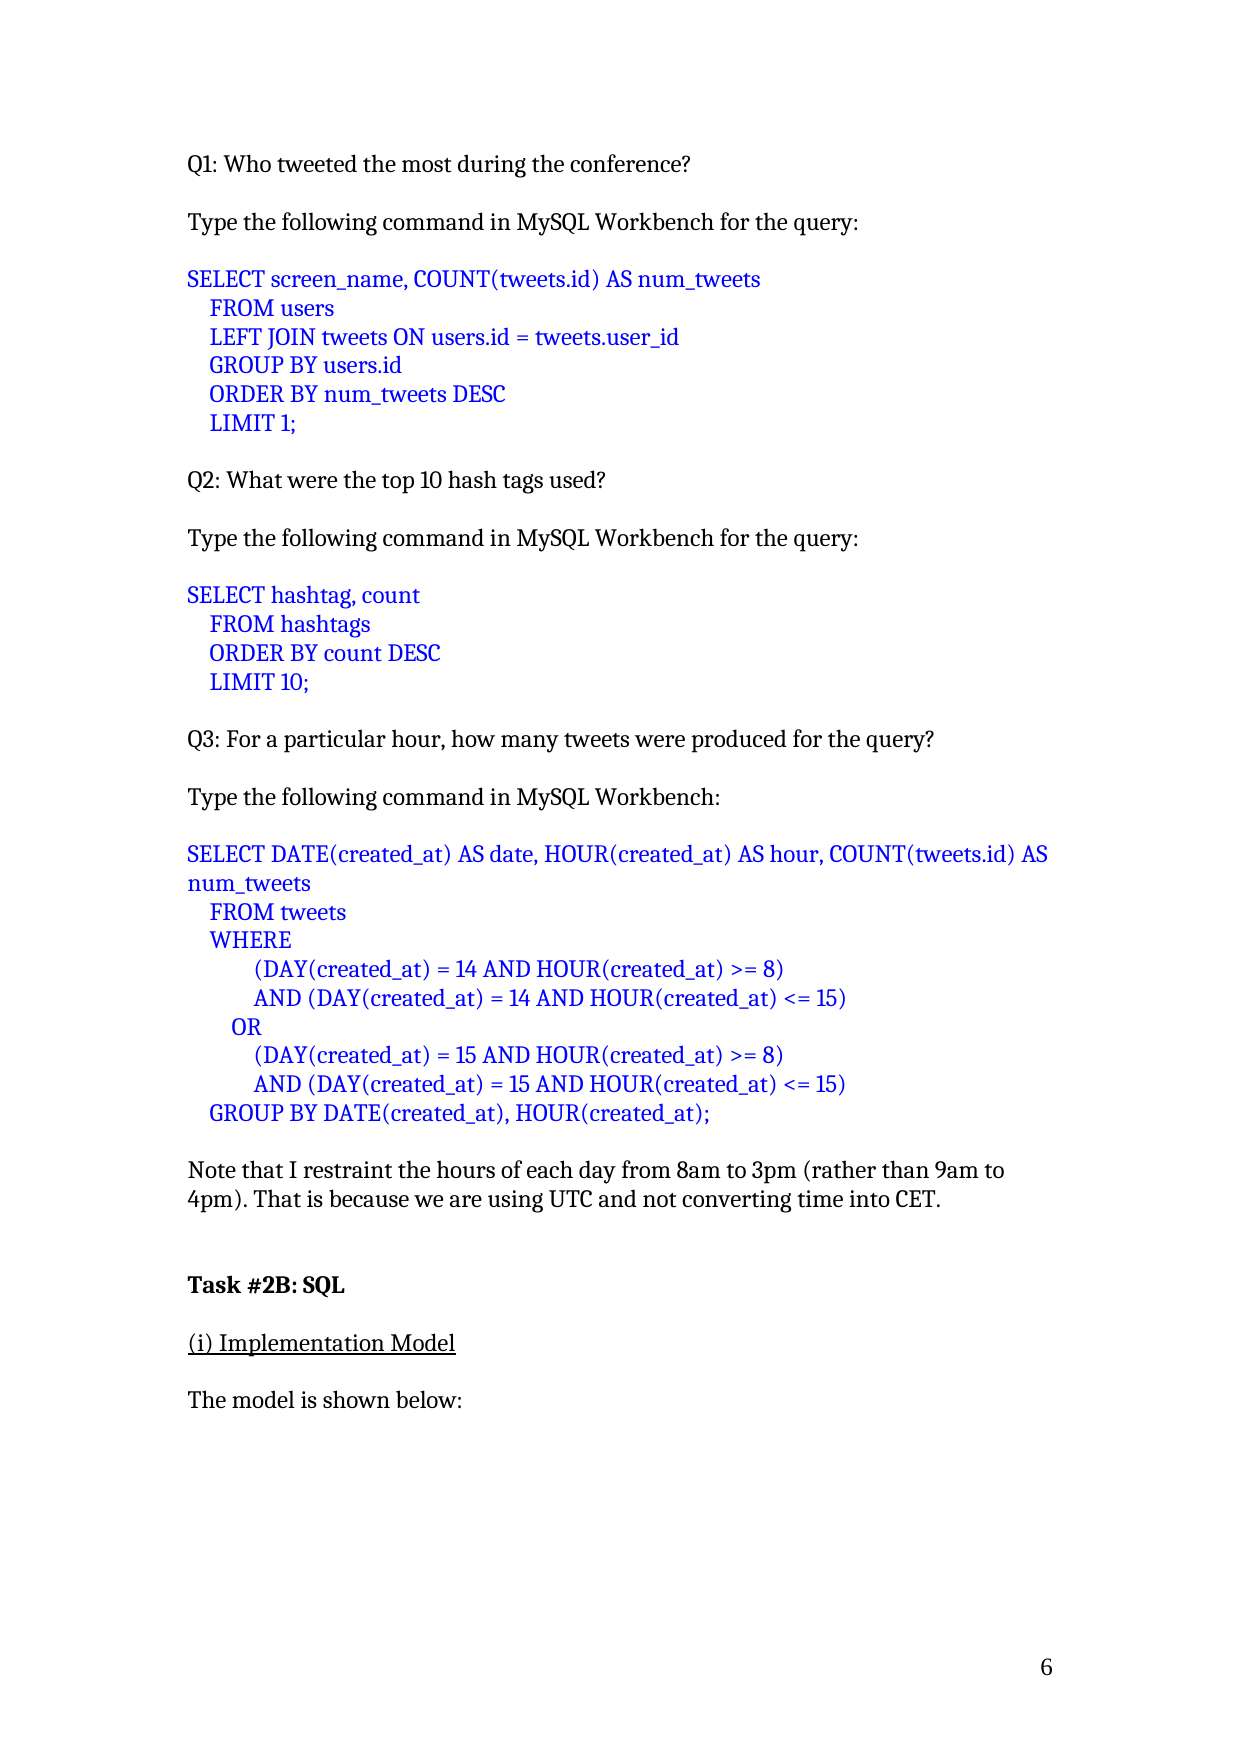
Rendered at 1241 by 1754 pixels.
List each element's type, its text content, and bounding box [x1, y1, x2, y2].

text Task #2B: SQL [187, 1271, 1053, 1300]
text Type the following command in MySQL Workbench for the query: [187, 524, 1053, 552]
text WHERE [187, 926, 1053, 955]
text GROUP BY DATE(created_at), HOUR(created_at); [187, 1099, 1053, 1127]
text SELECT screen_name, COUNT(tweets.id) AS num_tweets [187, 265, 1053, 294]
text Q3: For a particular hour, how many tweets were produced for the query? [187, 725, 1053, 754]
text (DAY(created_at) = 14 AND HOUR(created_at) >= 8) [187, 955, 1053, 984]
text SELECT DATE(created_at) AS date, HOUR(created_at) AS hour, COUNT(tweets.id) AS num_tweets [187, 840, 1053, 897]
text LIMIT 10; [187, 667, 1053, 696]
text The model is shown below: [187, 1386, 1053, 1415]
text Type the following command in MySQL Workbench for the query: [187, 207, 1053, 236]
text AND (DAY(created_at) = 15 AND HOUR(created_at) <= 15) [187, 1070, 1053, 1099]
text AND (DAY(created_at) = 14 AND HOUR(created_at) <= 15) [187, 984, 1053, 1012]
text OR [187, 1012, 1053, 1041]
text Q1: Who tweeted the most during the conference? [187, 150, 1053, 179]
text (i) Implementation Model [187, 1329, 1053, 1357]
text FROM users [187, 294, 1053, 322]
text Type the following command in MySQL Workbench: [187, 782, 1053, 811]
text ORDER BY num_tweets DESC [187, 380, 1053, 409]
text FROM hashtags [187, 610, 1053, 639]
text Note that I restraint the hours of each day from 8am to 3pm (rather than 9am to 4pm). That is because we are using UTC and not converting time into CET. [187, 1156, 1053, 1214]
text Q2: What were the top 10 hash tags used? [187, 466, 1053, 495]
text LIMIT 1; [187, 409, 1053, 437]
text GROUP BY users.id [187, 351, 1053, 380]
text FROM tweets [187, 897, 1053, 926]
text (DAY(created_at) = 15 AND HOUR(created_at) >= 8) [187, 1041, 1053, 1070]
text ORDER BY count DESC [187, 639, 1053, 667]
text SELECT hashtag, count [187, 581, 1053, 610]
text LEFT JOIN tweets ON users.id = tweets.user_id [187, 322, 1053, 351]
